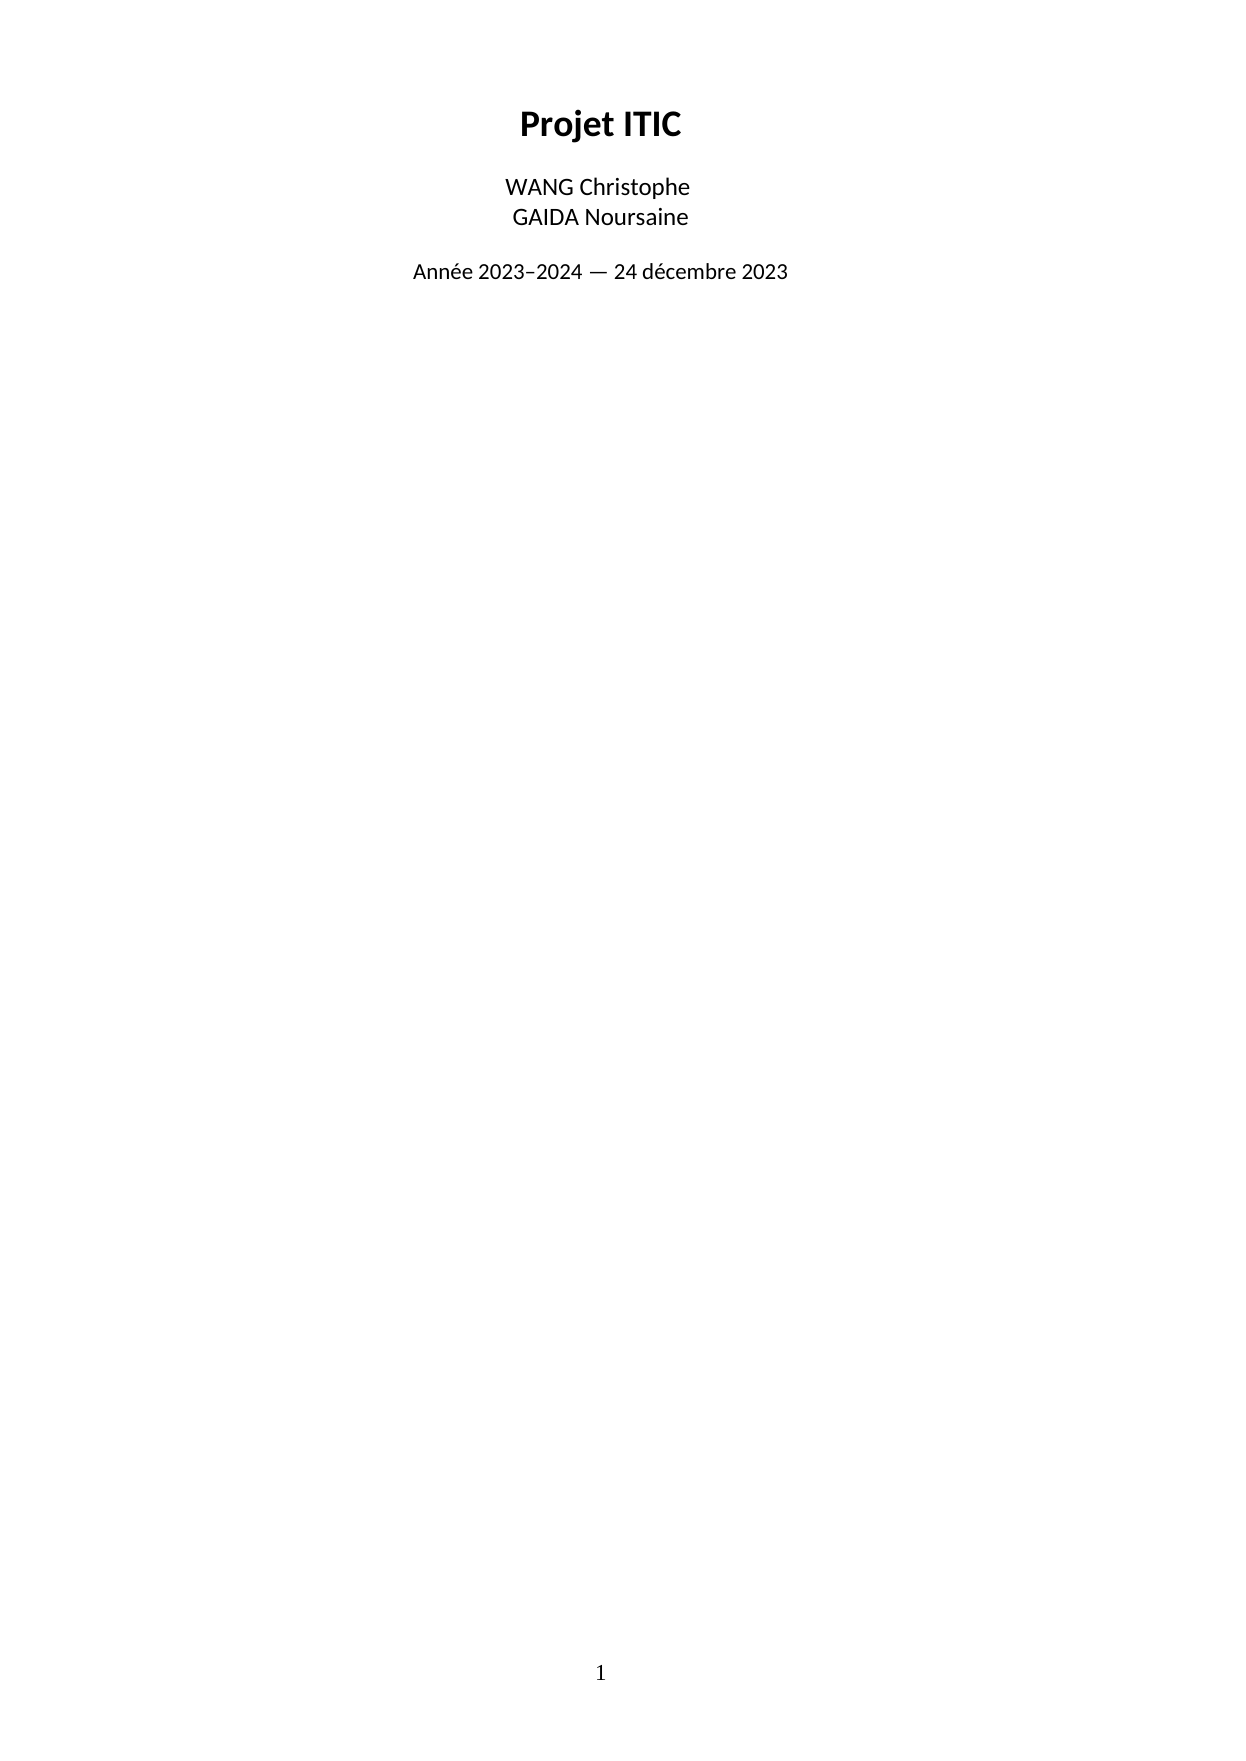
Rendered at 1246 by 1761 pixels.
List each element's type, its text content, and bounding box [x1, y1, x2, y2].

text Année 2023–2024 — 24 décembre 2023 [126, 257, 1075, 285]
text Projet ITIC [126, 100, 1075, 146]
text WANG Christophe GAIDA Noursaine [126, 171, 1075, 232]
